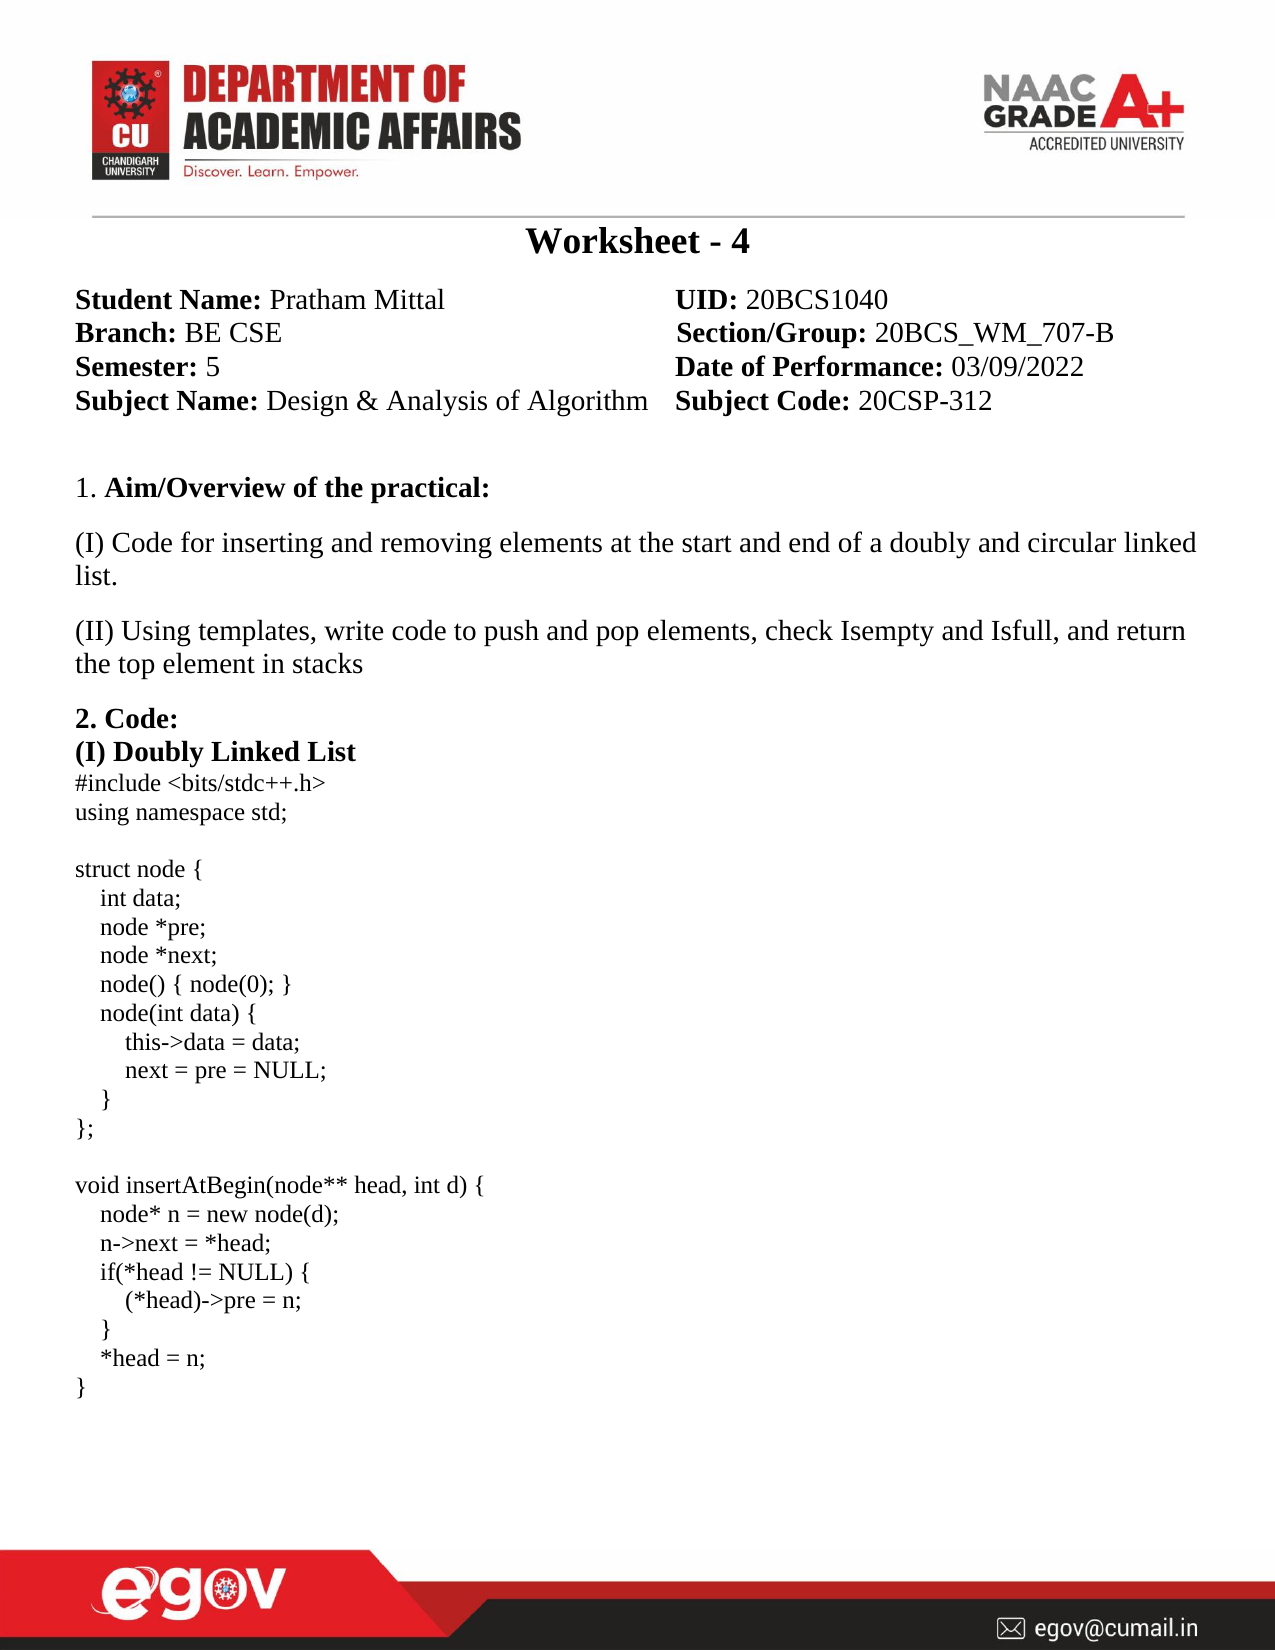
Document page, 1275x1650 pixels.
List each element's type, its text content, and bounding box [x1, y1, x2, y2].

text struct node { [75, 854, 1200, 883]
text void insertAtBegin(node** head, int d) { [75, 1170, 1200, 1199]
list (II) Using templates, write code to push and pop elements, check Isempty and Isfull, and return the top element in stacks [75, 613, 1200, 680]
text Branch: BE CSE Section/Group: 20BCS_WM_707-B [75, 316, 1200, 349]
text Semester: 5 Date of Performance: 03/09/2022 [75, 349, 1200, 383]
text n->next = *head; [75, 1228, 1200, 1257]
text } [75, 1314, 1200, 1343]
text node *next; [75, 940, 1200, 969]
list (I) Code for inserting and removing elements at the start and end of a doubly and circular linked list. [75, 525, 1200, 592]
text node* n = new node(d); [75, 1199, 1200, 1228]
picture [0, 1549, 1275, 1650]
text next = pre = NULL; [75, 1055, 1200, 1084]
text Worksheet - 4 [75, 75, 1200, 261]
text (*head)->pre = n; [75, 1285, 1200, 1314]
text if(*head != NULL) { [75, 1257, 1200, 1285]
text }; [75, 1113, 1200, 1142]
text node *pre; [75, 912, 1200, 940]
text Subject Name: Design & Analysis of Algorithm Subject Code: 20CSP-312 [75, 383, 1200, 416]
text 2. Code: [75, 701, 1200, 734]
text int data; [75, 883, 1200, 912]
picture [0, 0, 1275, 218]
text Student Name: Pratham Mittal UID: 20BCS1040 [75, 282, 1200, 316]
text #include <bits/stdc++.h> [75, 768, 1200, 797]
text this->data = data; [75, 1027, 1200, 1055]
text node() { node(0); } [75, 969, 1200, 998]
text (I) Doubly Linked List [75, 734, 1200, 768]
text } [75, 1084, 1200, 1113]
text *head = n; [75, 1343, 1200, 1372]
text using namespace std; [75, 797, 1200, 825]
text } [75, 1372, 1200, 1400]
list Aim/Overview of the practical: [75, 471, 1200, 504]
text node(int data) { [75, 998, 1200, 1027]
